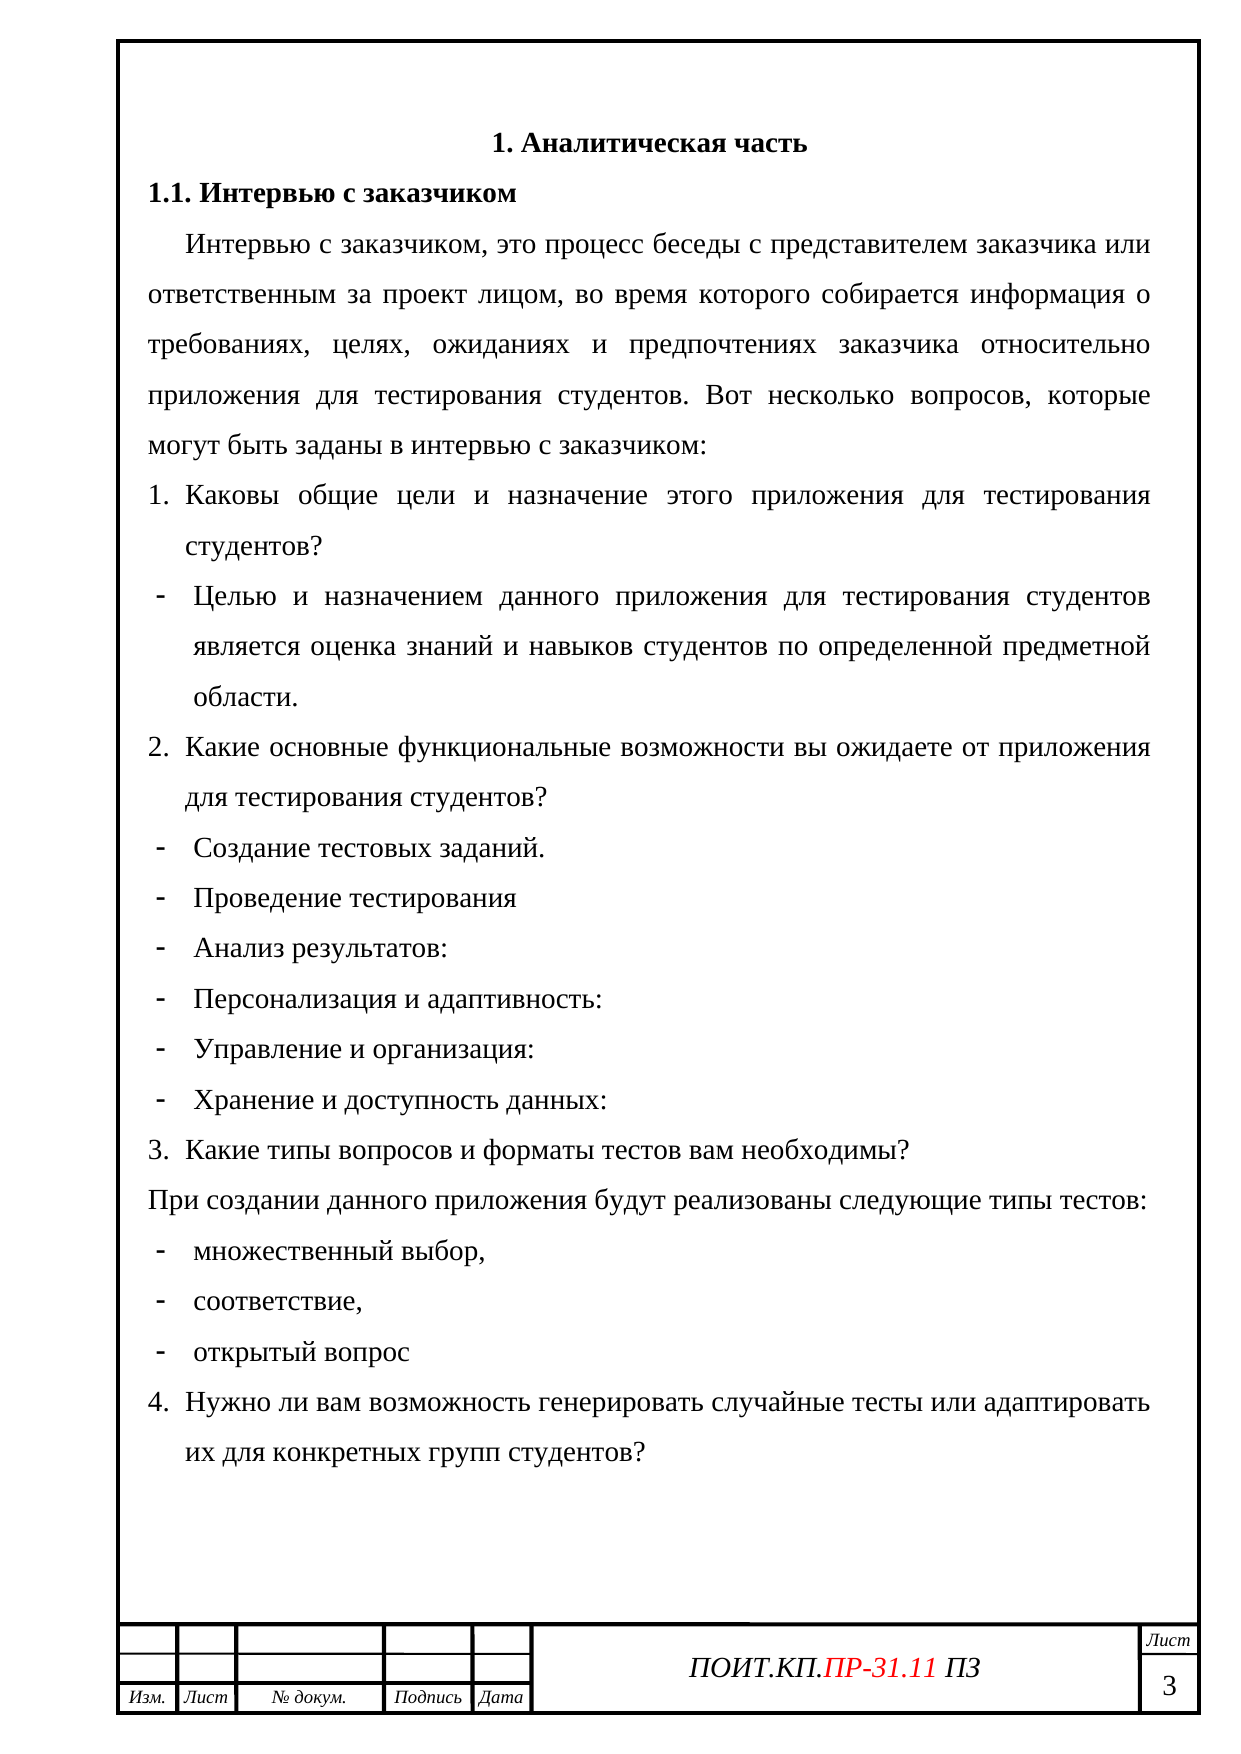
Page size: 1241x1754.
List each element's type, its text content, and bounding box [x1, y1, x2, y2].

subtitle 1. Аналитическая часть [148, 125, 1152, 159]
list Создание тестовых заданий. [156, 830, 1152, 863]
list множественный выбор, [156, 1233, 1152, 1266]
list Проведение тестирования [156, 880, 1152, 914]
list Какие типы вопросов и форматы тестов вам необходимы? [148, 1132, 1152, 1166]
subtitle 1.1. Интервью с заказчиком [148, 176, 1152, 209]
list Какие основные функциональные возможности вы ожидаете от приложения для тестирования студентов? [148, 729, 1152, 813]
text Интервью с заказчиком, это процесс беседы с представителем заказчика или ответственным за проект лицом, во время которого собирается информация о требованиях, целях, ожиданиях и предпочтениях заказчика относительно приложения для тестирования студентов. Вот несколько вопросов, которые могут быть заданы в интервью с заказчиком: [148, 226, 1152, 461]
list Анализ результатов: [156, 931, 1152, 964]
text При создании данного приложения будут реализованы следующие типы тестов: [148, 1182, 1152, 1216]
list открытый вопрос [156, 1334, 1152, 1367]
list Хранение и доступность данных: [156, 1082, 1152, 1115]
list Управление и организация: [156, 1031, 1152, 1065]
list Каковы общие цели и назначение этого приложения для тестирования студентов? [148, 477, 1152, 561]
list Целью и назначением данного приложения для тестирования студентов является оценка знаний и навыков студентов по определенной предметной области. [156, 578, 1152, 712]
list Персонализация и адаптивность: [156, 981, 1152, 1014]
list Нужно ли вам возможность генерировать случайные тесты или адаптировать их для конкретных групп студентов? [148, 1384, 1152, 1468]
list соответствие, [156, 1283, 1152, 1317]
